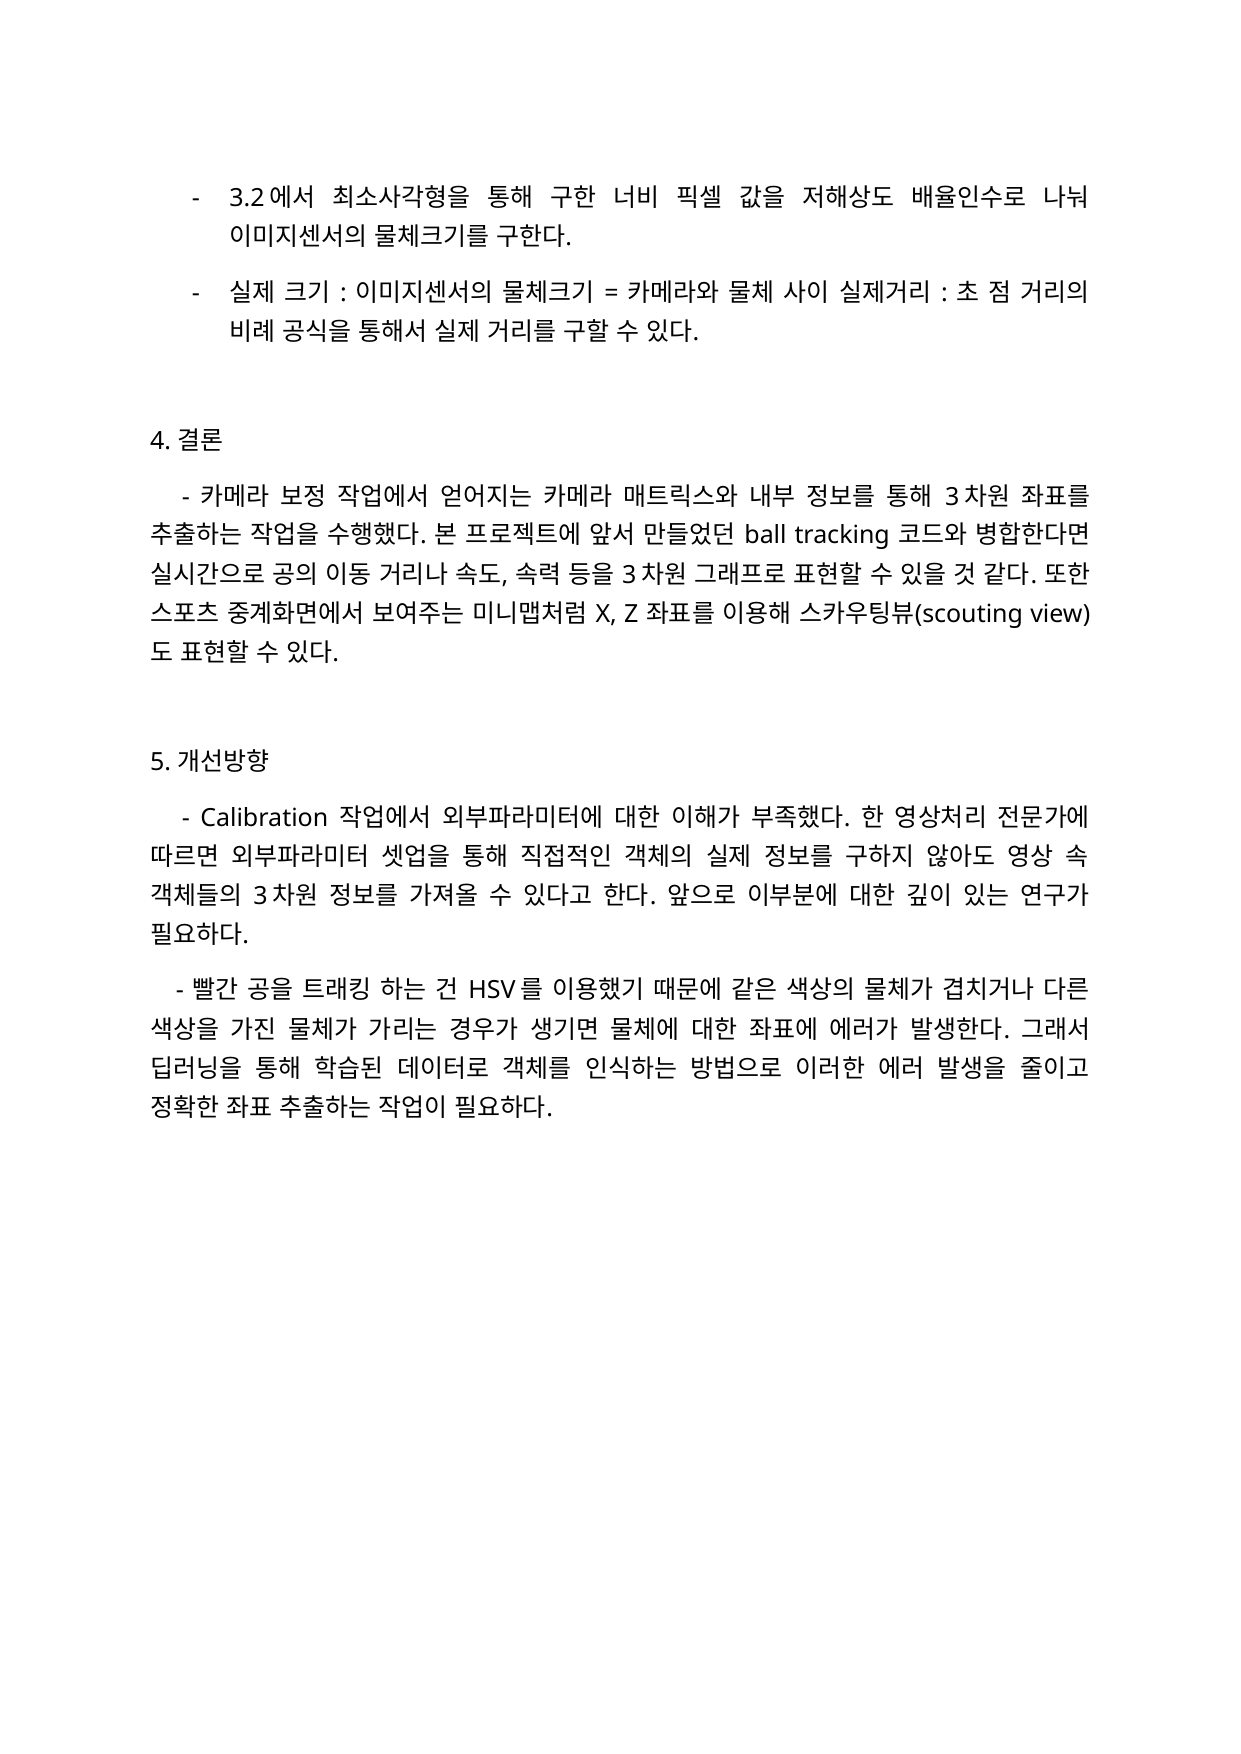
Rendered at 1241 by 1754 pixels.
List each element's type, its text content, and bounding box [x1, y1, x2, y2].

text - 빨간 공을 트래킹 하는 건 HSV를 이용했기 때문에 같은 색상의 물체가 겹치거나 다른 색상을 가진 물체가 가리는 경우가 생기면 물체에 대한 좌표에 에러가 발생한다. 그래서 딥러닝을 통해 학습된 데이터로 객체를 인식하는 방법으로 이러한 에러 발생을 줄이고 정확한 좌표 추출하는 작업이 필요하다. [150, 970, 1090, 1123]
list 실제 크기 : 이미지센서의 물체크기 = 카메라와 물체 사이 실제거리 : 초 점 거리의 비례 공식을 통해서 실제 거리를 구할 수 있다. [192, 272, 1090, 347]
text 5. 개선방향 [150, 741, 1090, 778]
text 4. 결론 [150, 420, 1090, 456]
text - Calibration 작업에서 외부파라미터에 대한 이해가 부족했다. 한 영상처리 전문가에 따르면 외부파라미터 셋업을 통해 직접적인 객체의 실제 정보를 구하지 않아도 영상 속 객체들의 3차원 정보를 가져올 수 있다고 한다. 앞으로 이부분에 대한 깊이 있는 연구가 필요하다. [150, 797, 1090, 951]
text - 카메라 보정 작업에서 얻어지는 카메라 매트릭스와 내부 정보를 통해 3차원 좌표를 추출하는 작업을 수행했다. 본 프로젝트에 앞서 만들었던 ball tracking 코드와 병합한다면 실시간으로 공의 이동 거리나 속도, 속력 등을 3차원 그래프로 표현할 수 있을 것 같다. 또한 스포츠 중계화면에서 보여주는 미니맵처럼 X, Z 좌표를 이용해 스카우팅뷰(scouting view)도 표현할 수 있다. [150, 476, 1090, 668]
list 3.2에서 최소사각형을 통해 구한 너비 픽셀 값을 저해상도 배율인수로 나눠 이미지센서의 물체크기를 구한다. [192, 177, 1090, 252]
